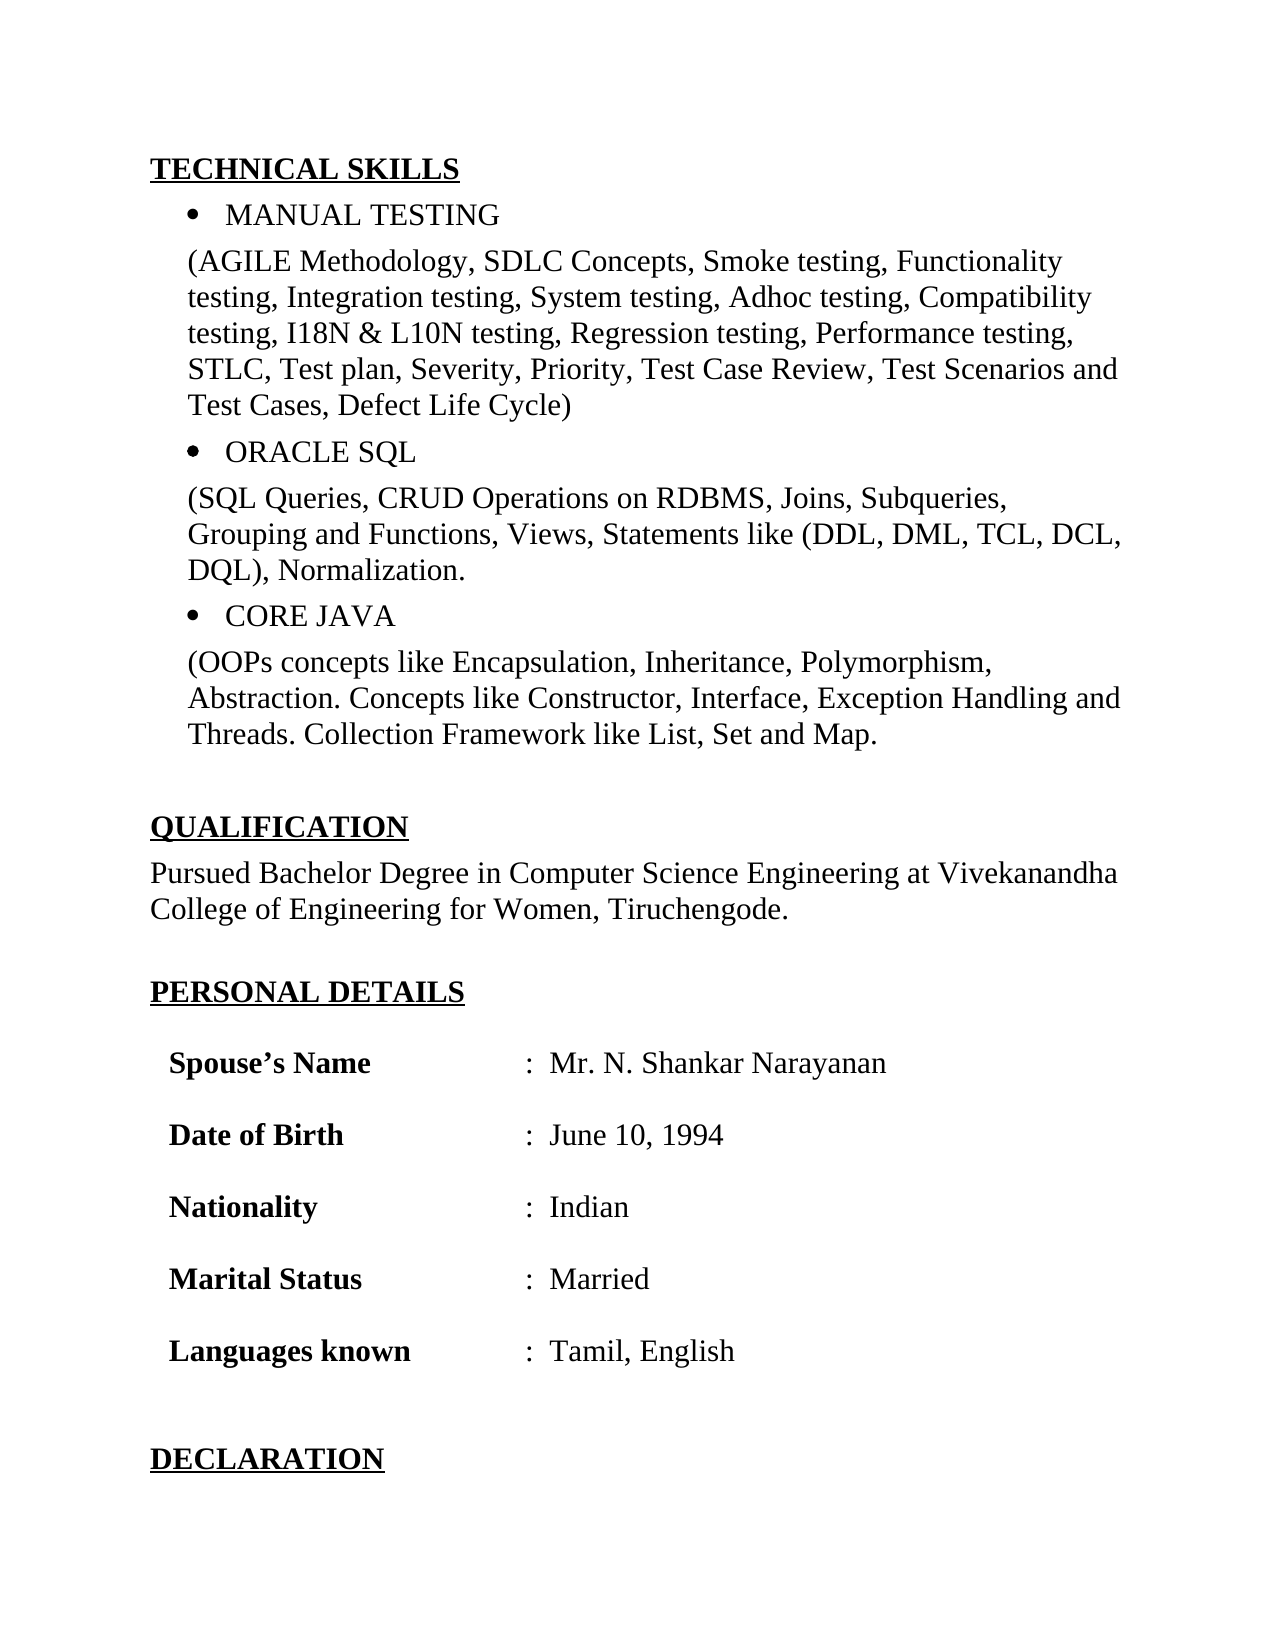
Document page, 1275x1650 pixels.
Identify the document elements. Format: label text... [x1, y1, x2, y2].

text (OOPs concepts like Encapsulation, Inheritance, Polymorphism, Abstraction. Concepts like Constructor, Interface, Exception Handling and Threads. Collection Framework like List, Set and Map. [187, 644, 1125, 752]
text Date of Birth : June 10, 1994 [150, 1117, 1117, 1153]
text Spouse’s Name : Mr. N. Shankar Narayanan [150, 1045, 1117, 1081]
text QUALIFICATION [150, 808, 1125, 844]
text TECHNICAL SKILLS [150, 150, 1125, 186]
text Marital Status : Married [150, 1260, 1117, 1296]
text PERSONAL DETAILS [150, 973, 1117, 1009]
text Pursued Bachelor Degree in Computer Science Engineering at Vivekanandha College of Engineering for Women, Tiruchengode. [150, 855, 1125, 927]
text Nationality : Indian [150, 1188, 1117, 1224]
list MANUAL TESTING [187, 196, 1125, 232]
list ORACLE SQL [187, 433, 1125, 469]
text DECLARATION [150, 1440, 1125, 1476]
text (AGILE Methodology, SDLC Concepts, Smoke testing, Functionality testing, Integration testing, System testing, Adhoc testing, Compatibility testing, I18N & L10N testing, Regression testing, Performance testing, STLC, Test plan, Severity, Priority, Test Case Review, Test Scenarios and Test Cases, Defect Life Cycle) [187, 243, 1125, 422]
list CORE JAVA [187, 597, 1125, 633]
text (SQL Queries, CRUD Operations on RDBMS, Joins, Subqueries, Grouping and Functions, Views, Statements like (DDL, DML, TCL, DCL, DQL), Normalization. [187, 479, 1125, 587]
text Languages known : Tamil, English [150, 1332, 1117, 1368]
